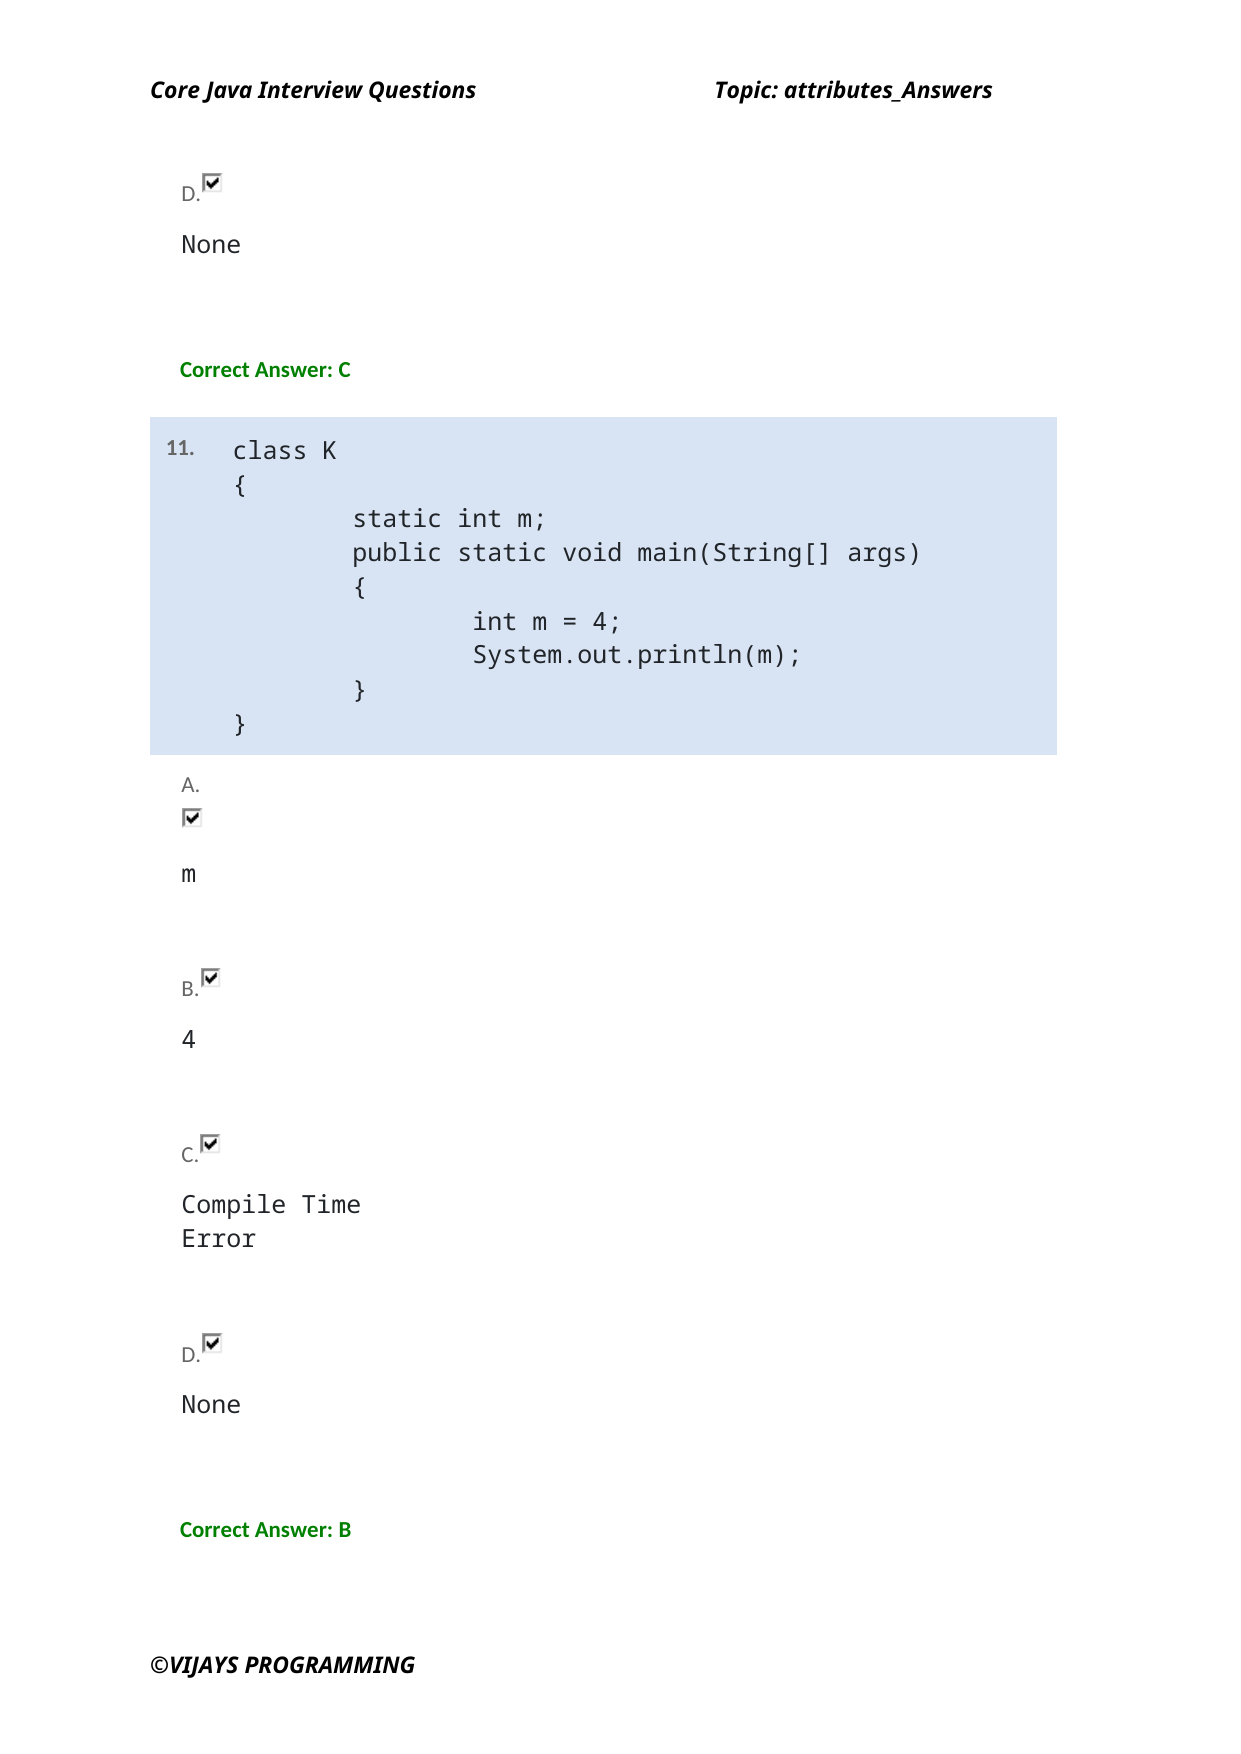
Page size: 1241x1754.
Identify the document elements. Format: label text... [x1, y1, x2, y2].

table_cell Correct Answer: B [150, 1508, 1090, 1578]
table_cell [150, 150, 1090, 347]
table_header 11. [150, 417, 217, 755]
table_cell Correct Answer: C [150, 347, 1090, 417]
table_cell [150, 755, 1090, 1507]
table_header class K { static int m; public static void main(String[] args) { int m = 4; System.out.println(m); } } [217, 417, 1057, 755]
